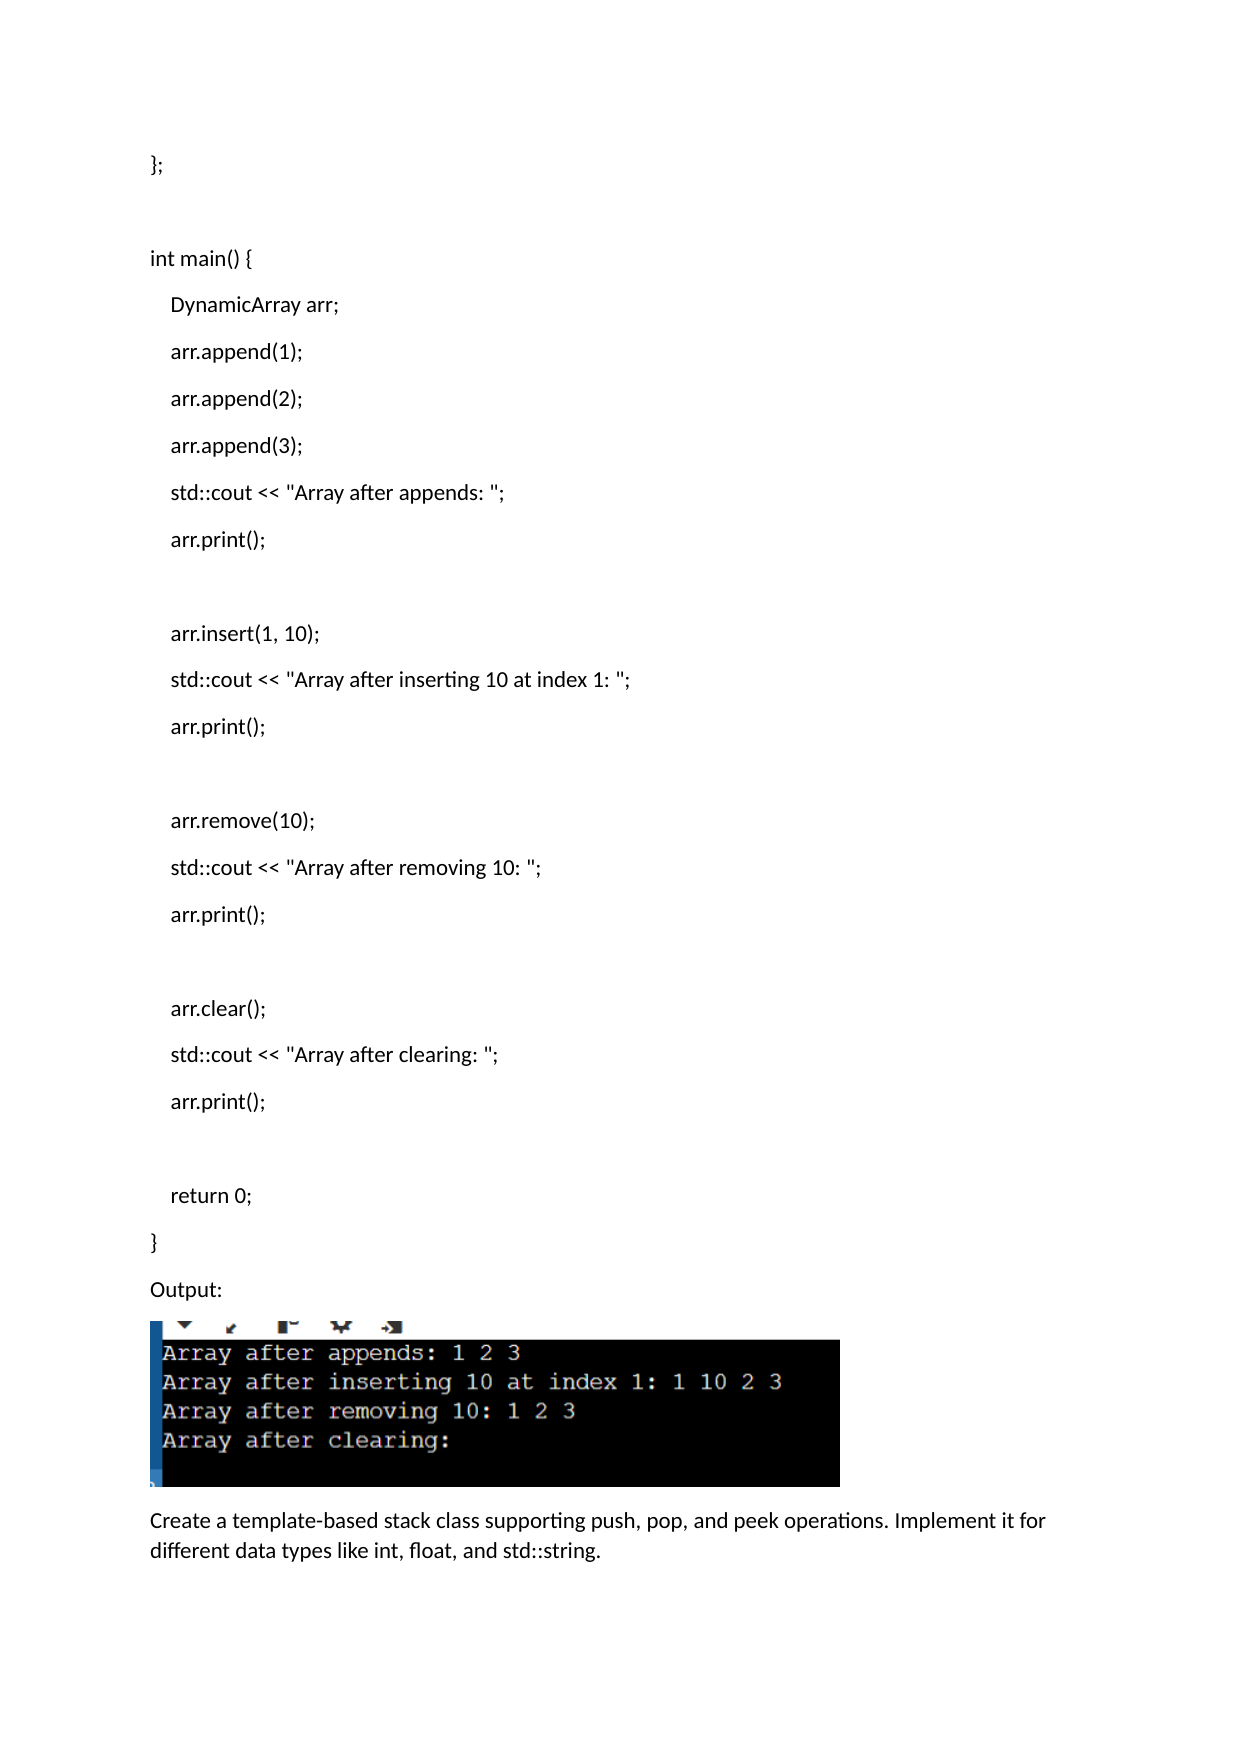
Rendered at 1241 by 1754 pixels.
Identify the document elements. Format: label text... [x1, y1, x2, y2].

text std::cout << "Array after clearing: "; [150, 1041, 1090, 1069]
text } [150, 1228, 1090, 1256]
text return 0; [150, 1181, 1090, 1209]
text }; [150, 150, 1090, 178]
text Create a template-based stack class supporting push, pop, and peek operations. Implement it for different data types like int, float, and std::string. [150, 1506, 1090, 1564]
text arr.print(); [150, 900, 1090, 928]
text arr.print(); [150, 1087, 1090, 1116]
text DynamicArray arr; [150, 291, 1090, 319]
text std::cout << "Array after removing 10: "; [150, 853, 1090, 881]
text std::cout << "Array after appends: "; [150, 478, 1090, 506]
text arr.insert(1, 10); [150, 619, 1090, 647]
text std::cout << "Array after inserting 10 at index 1: "; [150, 666, 1090, 694]
text arr.print(); [150, 712, 1090, 741]
picture [150, 1321, 840, 1487]
text arr.print(); [150, 525, 1090, 553]
text arr.append(3); [150, 431, 1090, 459]
text arr.append(2); [150, 384, 1090, 412]
text int main() { [150, 244, 1090, 272]
text arr.append(1); [150, 337, 1090, 366]
text Output: [150, 1275, 1090, 1303]
text arr.clear(); [150, 994, 1090, 1022]
text arr.remove(10); [150, 806, 1090, 834]
